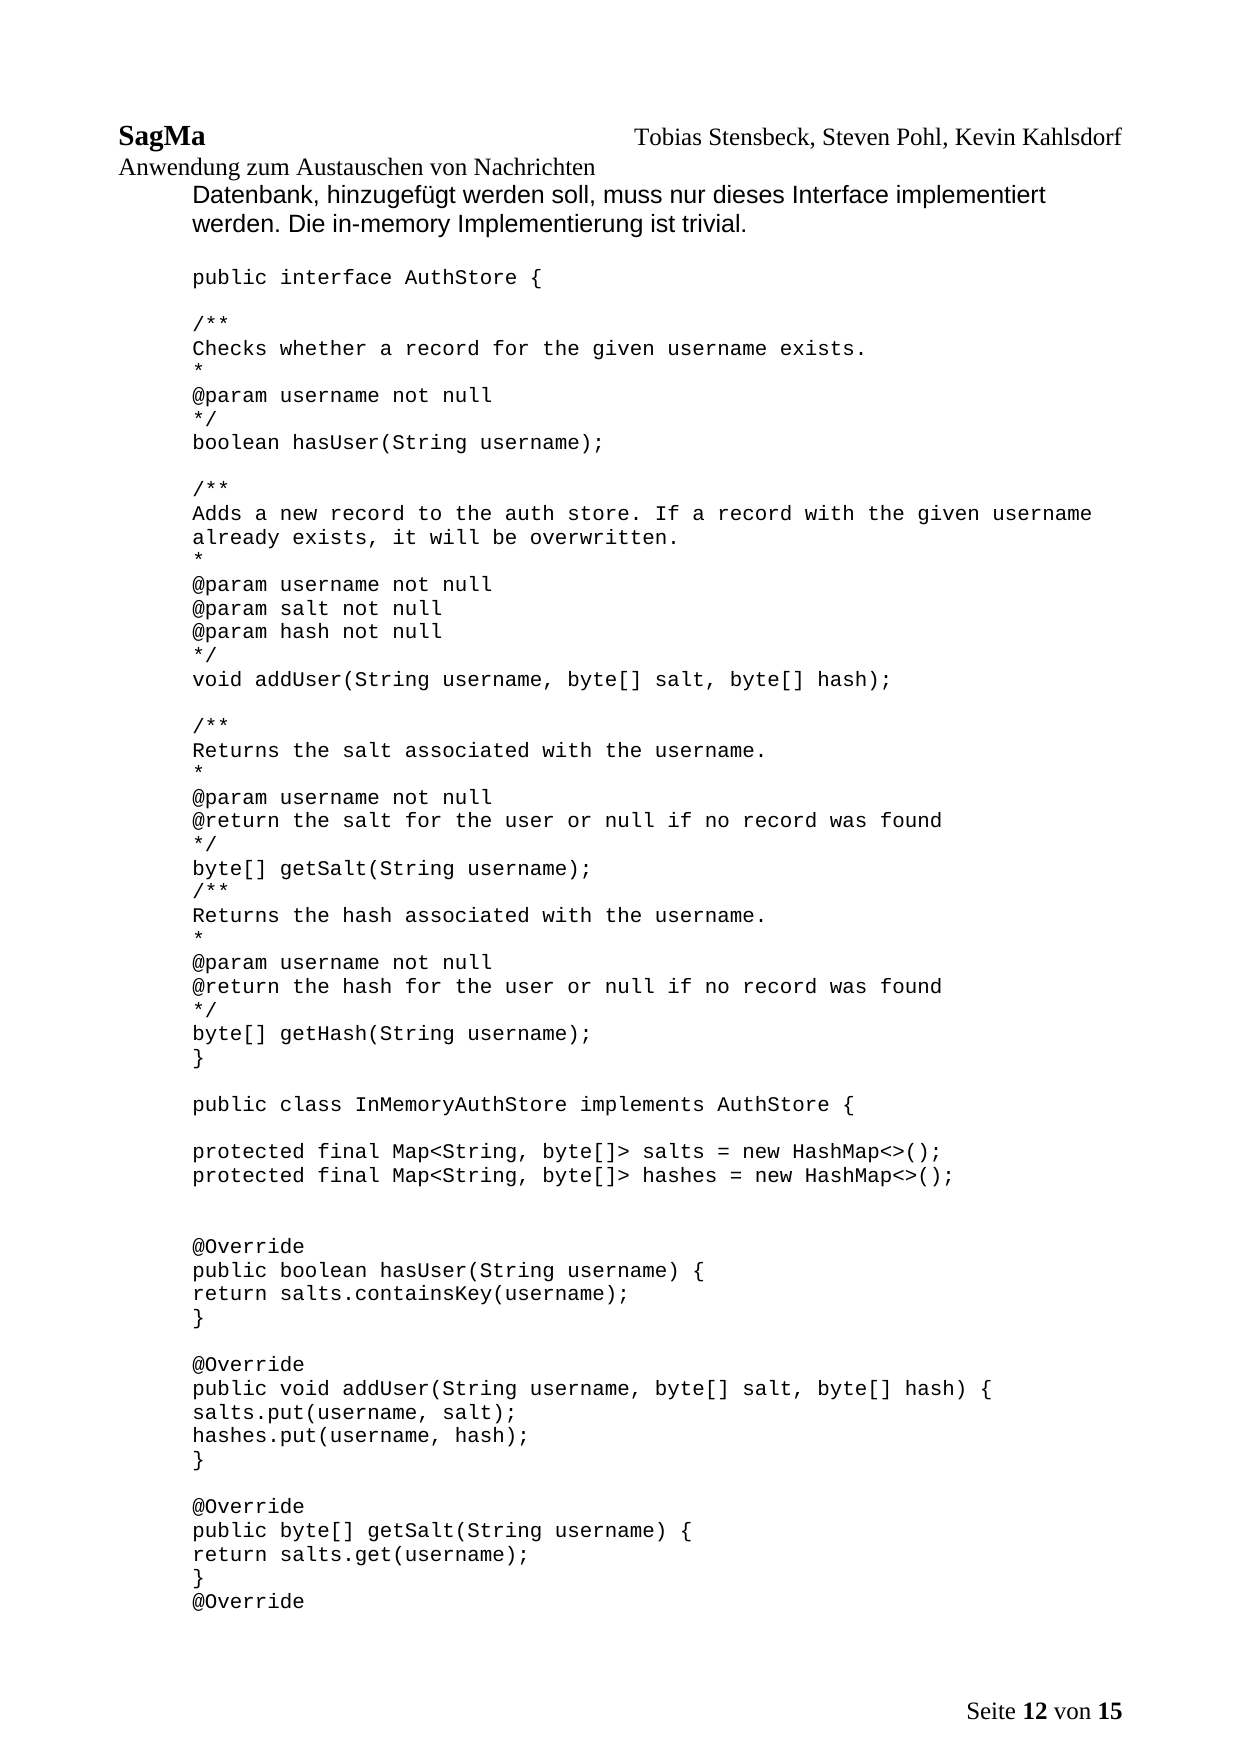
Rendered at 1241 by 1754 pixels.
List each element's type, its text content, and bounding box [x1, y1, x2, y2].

text @param hash not null [192, 621, 1122, 645]
text /** [192, 716, 1122, 739]
text /** [192, 479, 1122, 503]
text @param username not null [192, 952, 1122, 976]
text public class InMemoryAuthStore implements AuthStore { [192, 1094, 1122, 1118]
text * [192, 550, 1122, 574]
text @param username not null [192, 787, 1122, 811]
text boolean hasUser(String username); [192, 432, 1122, 456]
text * [192, 361, 1122, 385]
text void addUser(String username, byte[] salt, byte[] hash); [192, 669, 1122, 692]
text } [192, 1047, 1122, 1071]
text */ [192, 834, 1122, 858]
text hashes.put(username, hash); [192, 1425, 1122, 1449]
text @param username not null [192, 385, 1122, 408]
text return salts.containsKey(username); [192, 1283, 1122, 1307]
text public interface AuthStore { [192, 267, 1122, 290]
text Returns the salt associated with the username. [192, 739, 1122, 763]
text * [192, 929, 1122, 952]
text return salts.get(username); [192, 1543, 1122, 1567]
text @return the salt for the user or null if no record was found [192, 811, 1122, 834]
text public boolean hasUser(String username) { [192, 1260, 1122, 1283]
text protected final Map<String, byte[]> salts = new HashMap<>(); [192, 1142, 1122, 1165]
text @param username not null [192, 574, 1122, 598]
text } [192, 1567, 1122, 1591]
text protected final Map<String, byte[]> hashes = new HashMap<>(); [192, 1165, 1122, 1189]
text /** [192, 314, 1122, 338]
text @return the hash for the user or null if no record was found [192, 976, 1122, 1000]
text */ [192, 1000, 1122, 1023]
text */ [192, 408, 1122, 432]
text /** [192, 881, 1122, 905]
text public void addUser(String username, byte[] salt, byte[] hash) { [192, 1378, 1122, 1402]
text @Override [192, 1496, 1122, 1520]
text Checks whether a record for the given username exists. [192, 338, 1122, 361]
text byte[] getSalt(String username); [192, 858, 1122, 881]
text @Override [192, 1354, 1122, 1378]
text public byte[] getSalt(String username) { [192, 1520, 1122, 1543]
text } [192, 1449, 1122, 1473]
text } [192, 1307, 1122, 1331]
text */ [192, 645, 1122, 669]
text Adds a new record to the auth store. If a record with the given username already exists, it will be overwritten. [192, 503, 1122, 550]
text @Override [192, 1591, 1122, 1614]
text byte[] getHash(String username); [192, 1023, 1122, 1047]
text @Override [192, 1236, 1122, 1260]
text @param salt not null [192, 598, 1122, 621]
text Returns the hash associated with the username. [192, 905, 1122, 929]
text salts.put(username, salt); [192, 1402, 1122, 1425]
text * [192, 763, 1122, 787]
